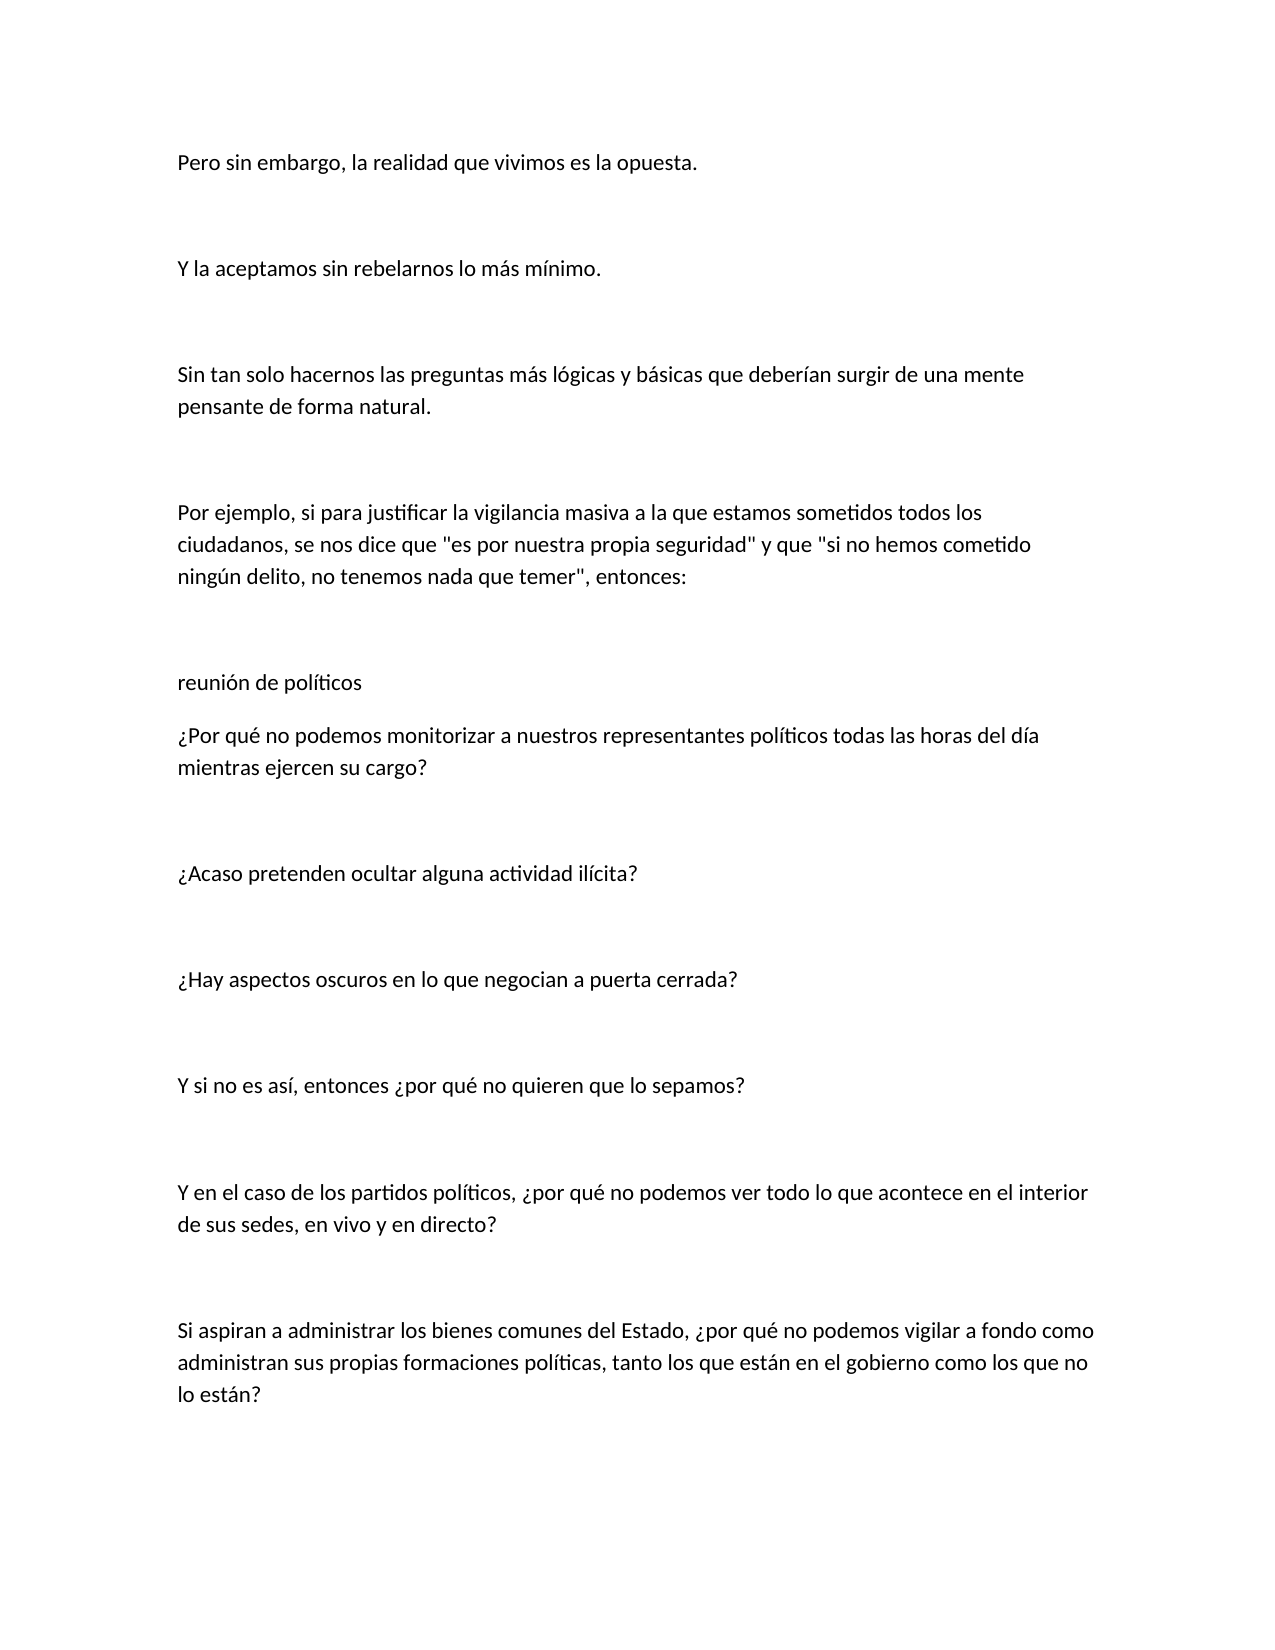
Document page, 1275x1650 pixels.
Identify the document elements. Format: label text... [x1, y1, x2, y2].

text Si aspiran a administrar los bienes comunes del Estado, ¿por qué no podemos vigilar a fondo como administran sus propias formaciones políticas, tanto los que están en el gobierno como los que no lo están? [177, 1316, 1098, 1408]
text Por ejemplo, si para justificar la vigilancia masiva a la que estamos sometidos todos los ciudadanos, se nos dice que "es por nuestra propia seguridad" y que "si no hemos cometido ningún delito, no tenemos nada que temer", entonces: [177, 498, 1098, 590]
text ¿Por qué no podemos monitorizar a nuestros representantes políticos todas las horas del día mientras ejercen su cargo? [177, 721, 1098, 782]
text Pero sin embargo, la realidad que vivimos es la opuesta. [177, 148, 1098, 176]
text reunión de políticos [177, 668, 1098, 696]
text Y si no es así, entonces ¿por qué no quieren que lo sepamos? [177, 1072, 1098, 1100]
text Sin tan solo hacernos las preguntas más lógicas y básicas que deberían surgir de una mente pensante de forma natural. [177, 360, 1098, 420]
text ¿Hay aspectos oscuros en lo que negocian a puerta cerrada? [177, 966, 1098, 994]
text ¿Acaso pretenden ocultar alguna actividad ilícita? [177, 859, 1098, 888]
text Y la aceptamos sin rebelarnos lo más mínimo. [177, 254, 1098, 282]
text Y en el caso de los partidos políticos, ¿por qué no podemos ver todo lo que acontece en el interior de sus sedes, en vivo y en directo? [177, 1178, 1098, 1238]
